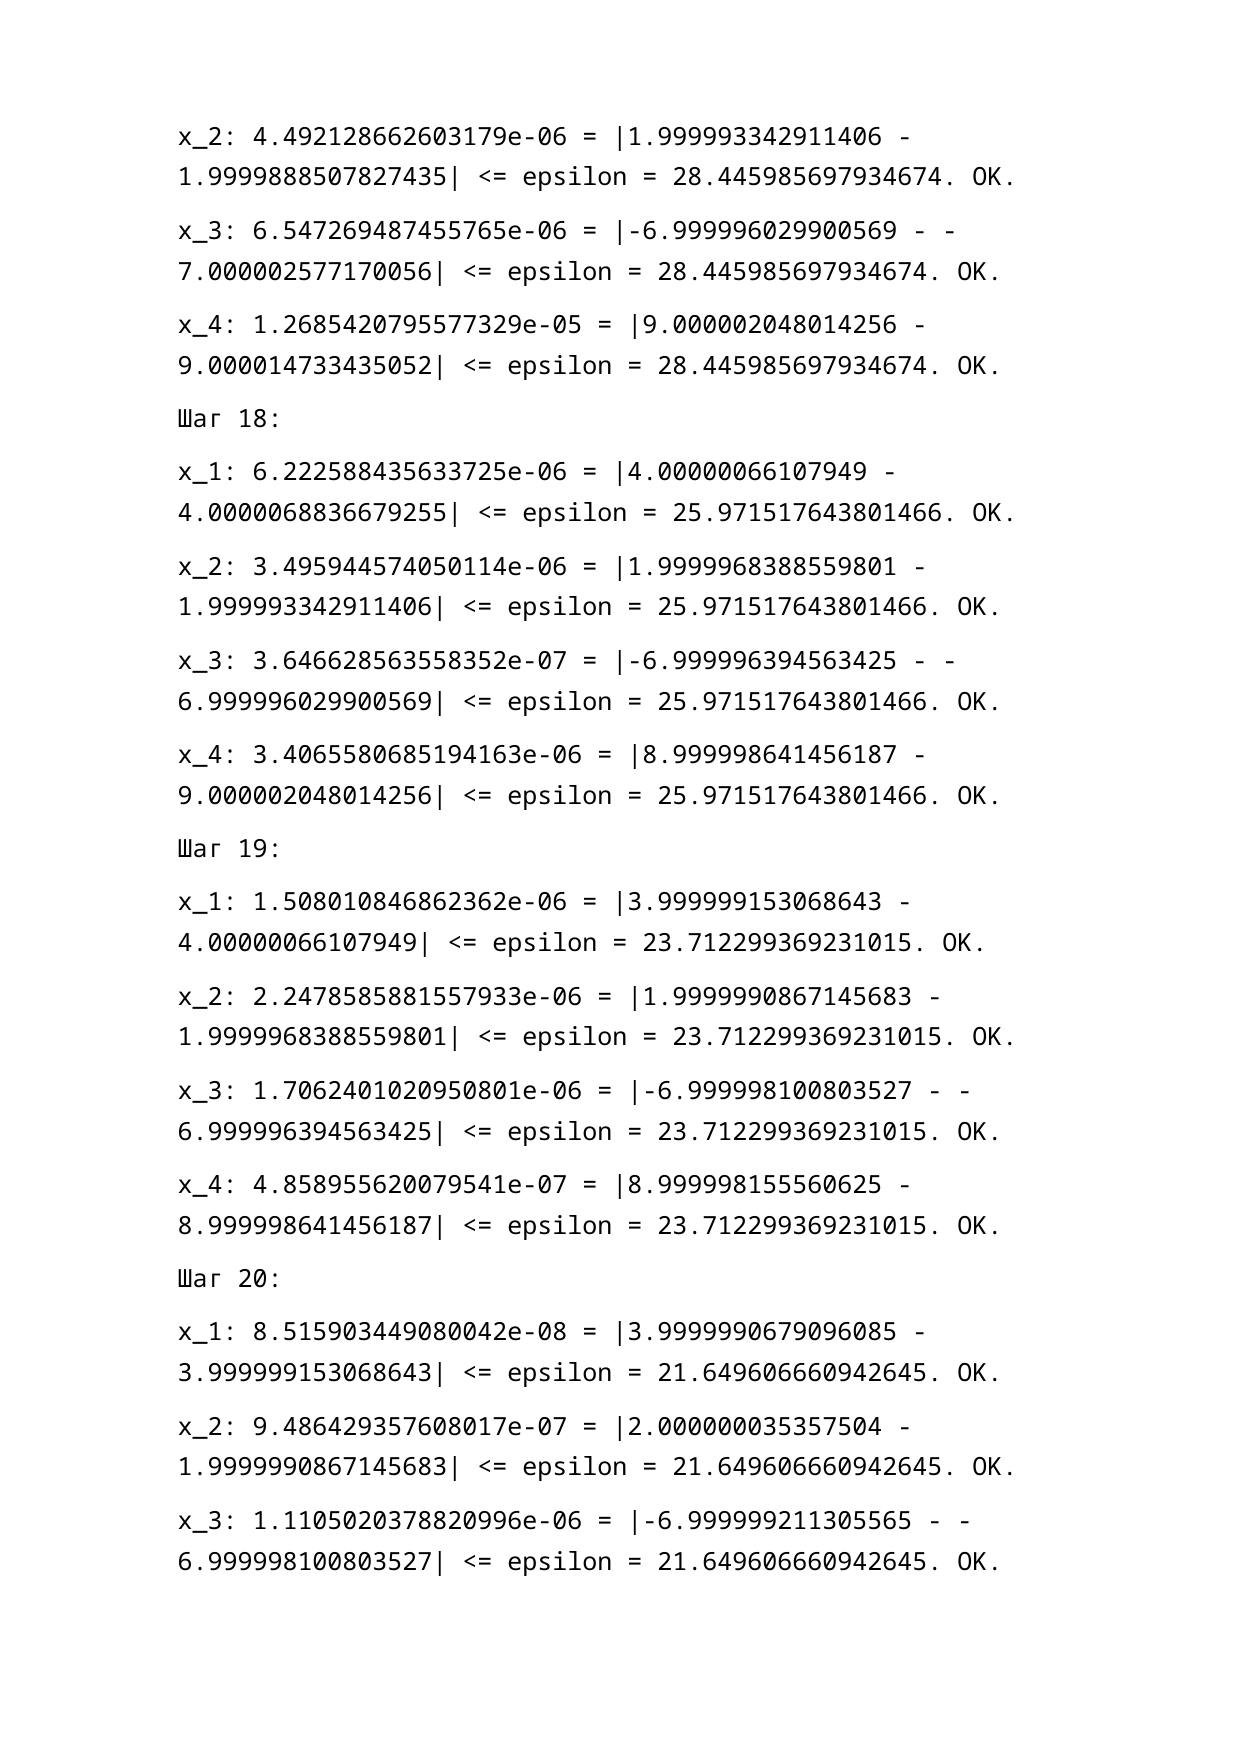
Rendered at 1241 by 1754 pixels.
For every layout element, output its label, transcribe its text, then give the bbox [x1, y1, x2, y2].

text x_3: 1.1105020378820996e-06 = |-6.999999211305565 - -6.999998100803527| <= epsilon = 21.649606660942645. OK. [177, 1502, 1152, 1577]
text x_3: 1.7062401020950801e-06 = |-6.999998100803527 - -6.999996394563425| <= epsilon = 23.712299369231015. OK. [177, 1072, 1152, 1147]
text x_4: 1.2685420795577329e-05 = |9.000002048014256 - 9.000014733435052| <= epsilon = 28.445985697934674. OK. [177, 306, 1152, 381]
text Шаг 18: [177, 401, 1152, 435]
text x_1: 6.222588435633725e-06 = |4.00000066107949 - 4.0000068836679255| <= epsilon = 25.971517643801466. OK. [177, 454, 1152, 529]
text x_4: 3.4065580685194163e-06 = |8.999998641456187 - 9.000002048014256| <= epsilon = 25.971517643801466. OK. [177, 736, 1152, 811]
text x_4: 4.858955620079541e-07 = |8.999998155560625 - 8.999998641456187| <= epsilon = 23.712299369231015. OK. [177, 1166, 1152, 1241]
text Шаг 19: [177, 831, 1152, 865]
text x_2: 4.492128662603179e-06 = |1.999993342911406 - 1.9999888507827435| <= epsilon = 28.445985697934674. OK. [177, 118, 1152, 193]
text Шаг 20: [177, 1261, 1152, 1295]
text x_3: 3.646628563558352e-07 = |-6.999996394563425 - -6.999996029900569| <= epsilon = 25.971517643801466. OK. [177, 642, 1152, 717]
text x_1: 1.508010846862362e-06 = |3.999999153068643 - 4.00000066107949| <= epsilon = 23.712299369231015. OK. [177, 884, 1152, 959]
text x_1: 8.515903449080042e-08 = |3.9999990679096085 - 3.999999153068643| <= epsilon = 21.649606660942645. OK. [177, 1314, 1152, 1389]
text x_3: 6.547269487455765e-06 = |-6.999996029900569 - -7.000002577170056| <= epsilon = 28.445985697934674. OK. [177, 212, 1152, 287]
text x_2: 9.486429357608017e-07 = |2.000000035357504 - 1.9999990867145683| <= epsilon = 21.649606660942645. OK. [177, 1408, 1152, 1483]
text x_2: 2.2478585881557933e-06 = |1.9999990867145683 - 1.9999968388559801| <= epsilon = 23.712299369231015. OK. [177, 978, 1152, 1053]
text x_2: 3.495944574050114e-06 = |1.9999968388559801 - 1.999993342911406| <= epsilon = 25.971517643801466. OK. [177, 548, 1152, 623]
